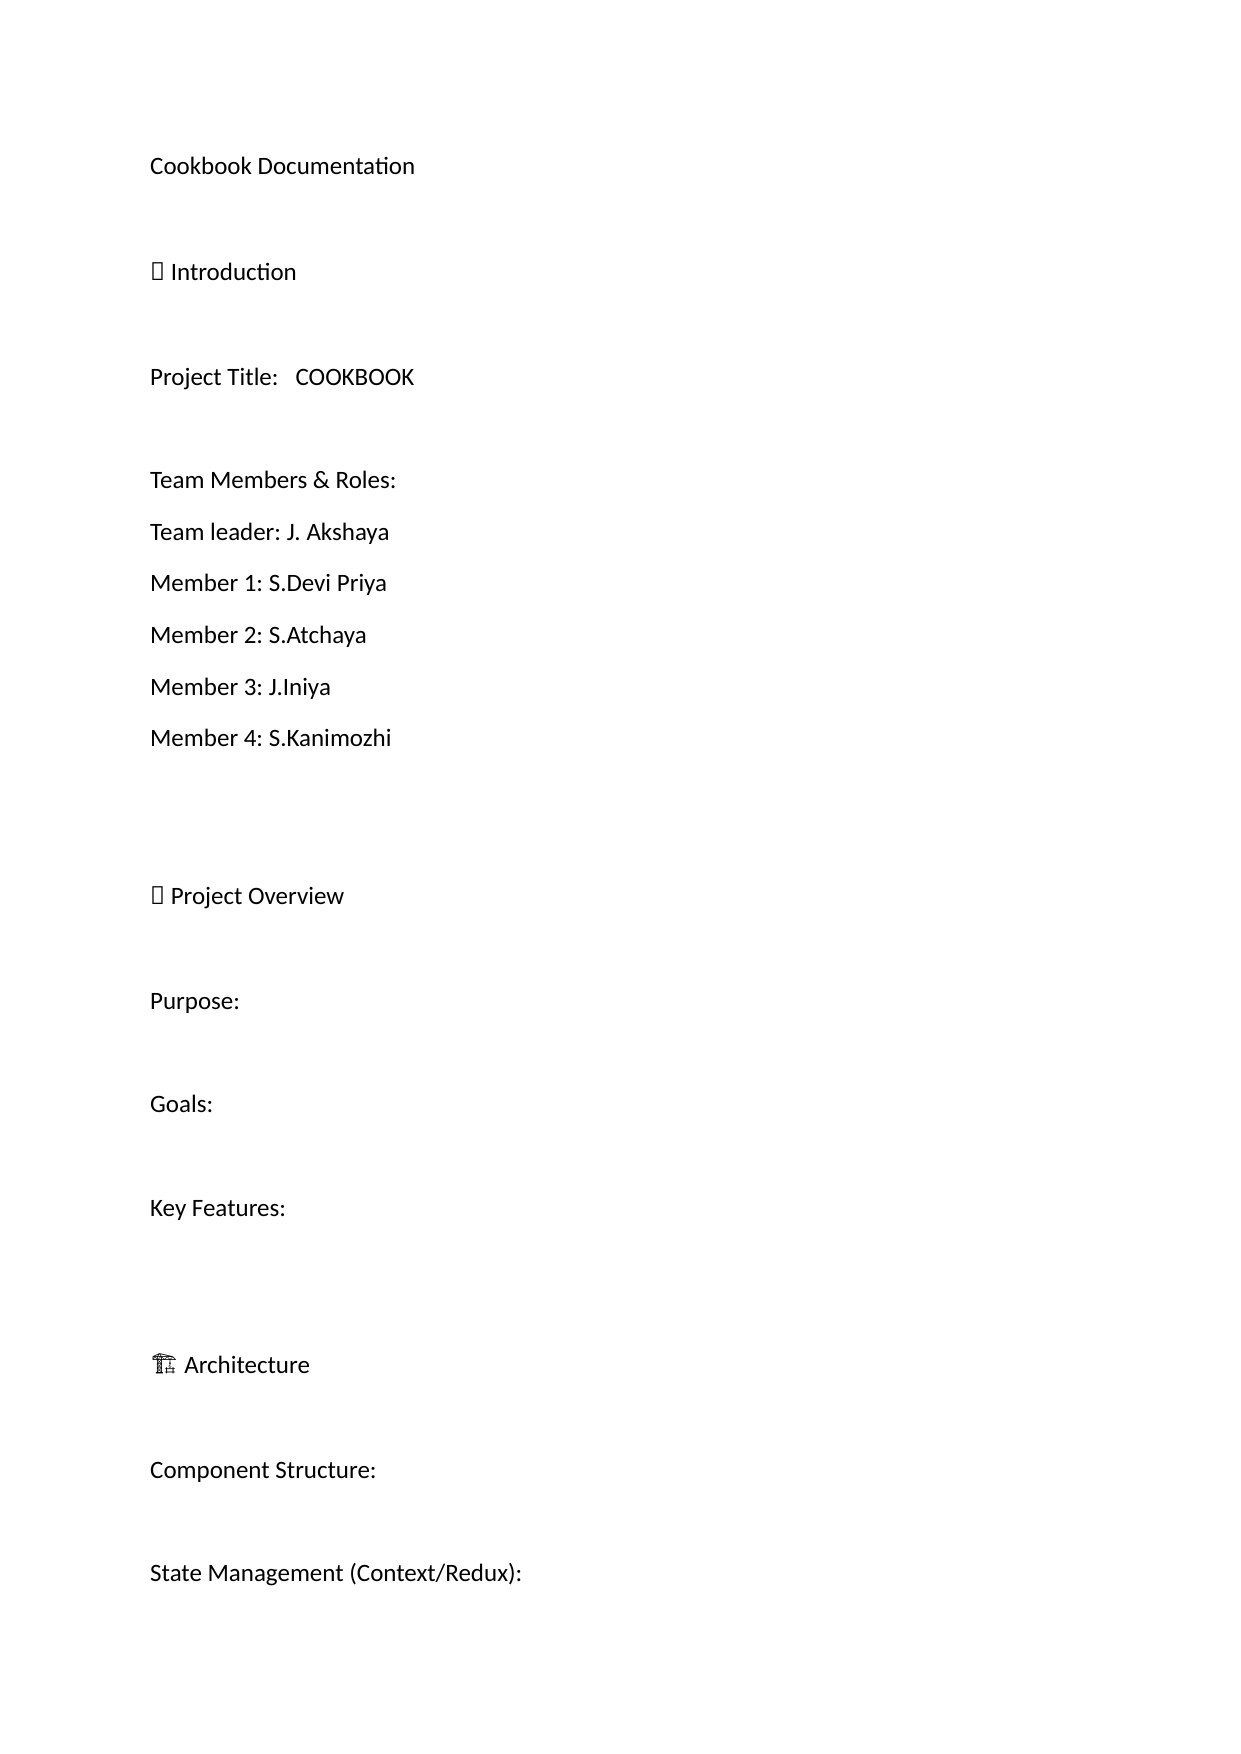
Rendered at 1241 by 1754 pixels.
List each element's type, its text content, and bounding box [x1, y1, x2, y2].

text Team Members & Roles: [150, 464, 1090, 495]
text Key Features: [150, 1192, 1090, 1222]
text Goals: [150, 1088, 1090, 1119]
text State Management (Context/Redux): [150, 1557, 1090, 1588]
text Purpose: [150, 985, 1090, 1016]
text Team leader: J. Akshaya [150, 516, 1090, 546]
text Cookbook Documentation [150, 150, 1090, 181]
text Member 4: S.Kanimozhi [150, 722, 1090, 753]
text 🎯 Project Overview [150, 877, 1090, 912]
text Member 2: S.Atchaya [150, 619, 1090, 650]
text 🏗️ Architecture [150, 1347, 1090, 1381]
text 📝 Introduction [150, 253, 1090, 287]
text Component Structure: [150, 1454, 1090, 1485]
text Project Title: COOKBOOK [150, 361, 1090, 391]
text Member 3: J.Iniya [150, 671, 1090, 701]
text Member 1: S.Devi Priya [150, 567, 1090, 598]
